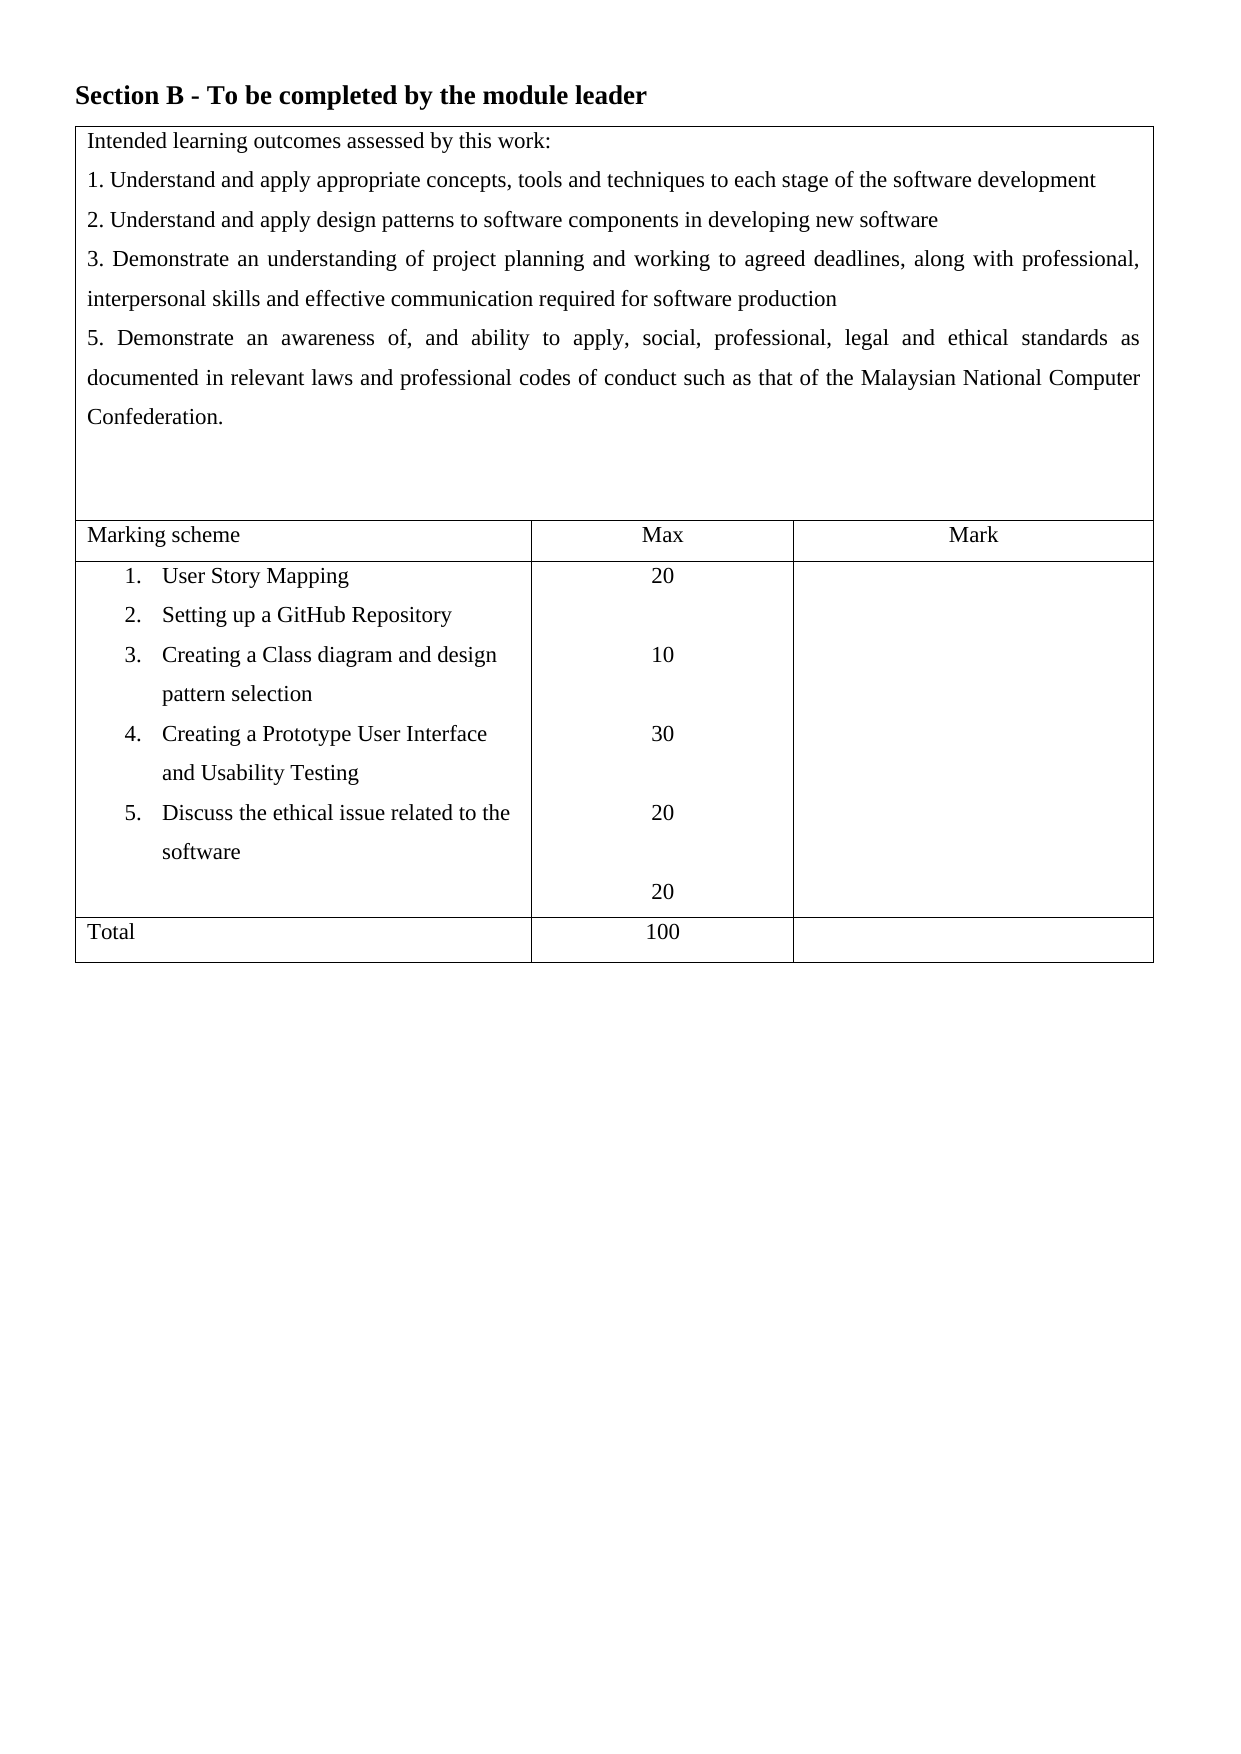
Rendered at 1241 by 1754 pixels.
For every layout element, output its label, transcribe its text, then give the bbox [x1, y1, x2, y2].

table_cell Marking scheme [76, 521, 531, 561]
table_cell User Story Mapping Setting up a GitHub Repository Creating a Class diagram and design pattern selection Creating a Prototype User Interface and Usability Testing Discuss the ethical issue related to the software [76, 562, 531, 917]
table_cell Max [532, 521, 793, 561]
table_cell Mark [794, 521, 1153, 561]
table_cell 100 [532, 918, 793, 962]
table_header Intended learning outcomes assessed by this work: 1. Understand and apply appropriate concepts, tools and techniques to each stage of the software development 2. Understand and apply design patterns to software components in developing new software 3. Demonstrate an understanding of project planning and working to agreed deadlines, along with professional, interpersonal skills and effective communication required for software production 5. Demonstrate an awareness of, and ability to apply, social, professional, legal and ethical standards as documented in relevant laws and professional codes of conduct such as that of the Malaysian National Computer Confederation. [76, 127, 1153, 520]
subtitle Section B - To be completed by the module leader [75, 79, 1165, 110]
table_cell [794, 562, 1153, 917]
table_cell Total [76, 918, 531, 962]
table_cell 20 10 30 20 20 [532, 562, 793, 917]
table_cell [794, 918, 1153, 962]
